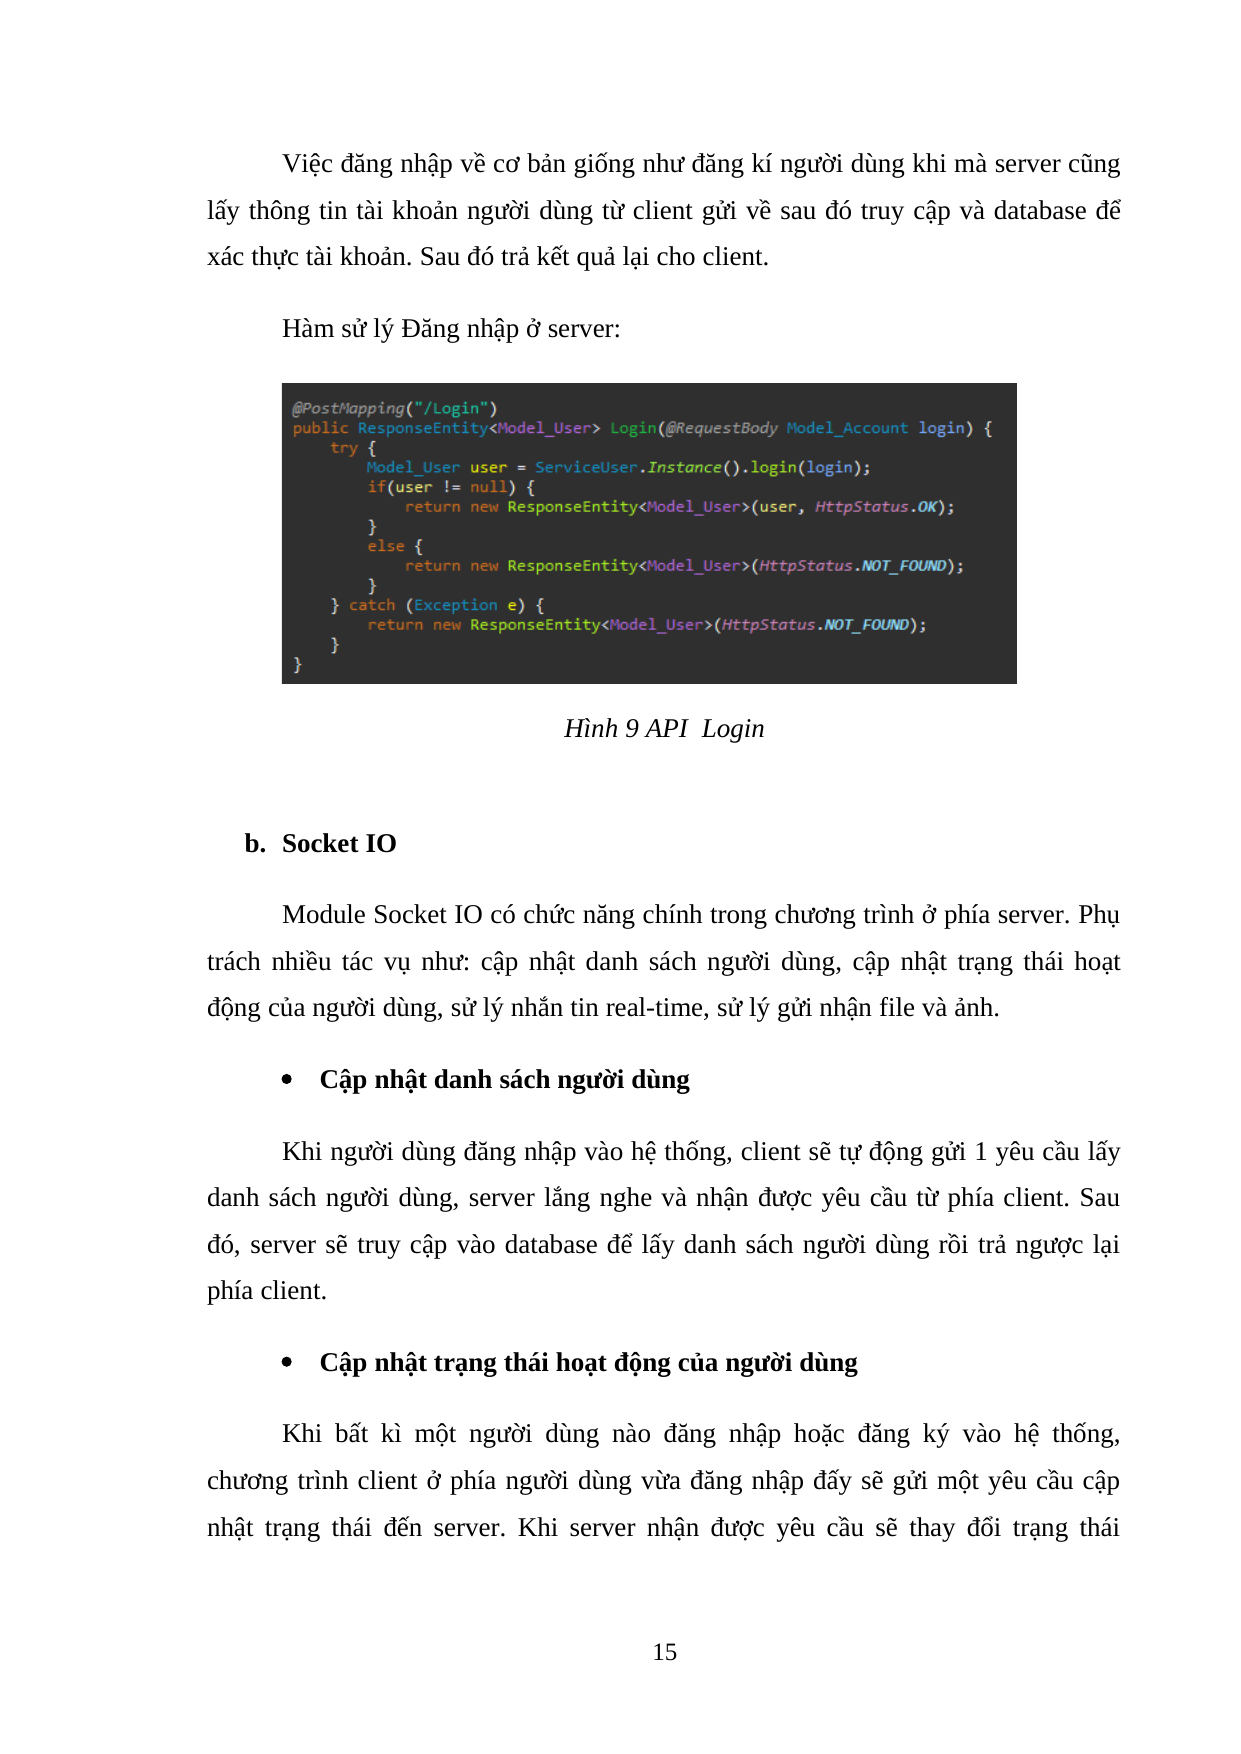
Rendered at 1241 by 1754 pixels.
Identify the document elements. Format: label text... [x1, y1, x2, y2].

text Module Socket IO có chức năng chính trong chương trình ở phía server. Phụ trách nhiều tác vụ như: cập nhật danh sách người dùng, cập nhật trạng thái hoạt động của người dùng, sử lý nhắn tin real-time, sử lý gửi nhận file và ảnh. [207, 899, 1122, 1023]
list Cập nhật trạng thái hoạt động của người dùng [282, 1346, 1122, 1377]
text Khi người dùng đăng nhập vào hệ thống, client sẽ tự động gửi 1 yêu cầu lấy danh sách người dùng, server lắng nghe và nhận được yêu cầu từ phía client. Sau đó, server sẽ truy cập vào database để lấy danh sách người dùng rồi trả ngược lại phía client. [207, 1135, 1122, 1306]
list Cập nhật danh sách người dùng [282, 1063, 1122, 1094]
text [207, 1418, 1122, 1542]
text Hàm sử lý Đăng nhập ở server: [207, 312, 1122, 343]
list Socket IO [244, 827, 1122, 858]
text Việc đăng nhập về cơ bản giống như đăng kí người dùng khi mà server cũng lấy thông tin tài khoản người dùng từ client gửi về sau đó truy cập và database để xác thực tài khoản. Sau đó trả kết quả lại cho client. [207, 148, 1122, 272]
text Hình 9 API Login [207, 712, 1122, 743]
picture [281, 383, 1017, 684]
